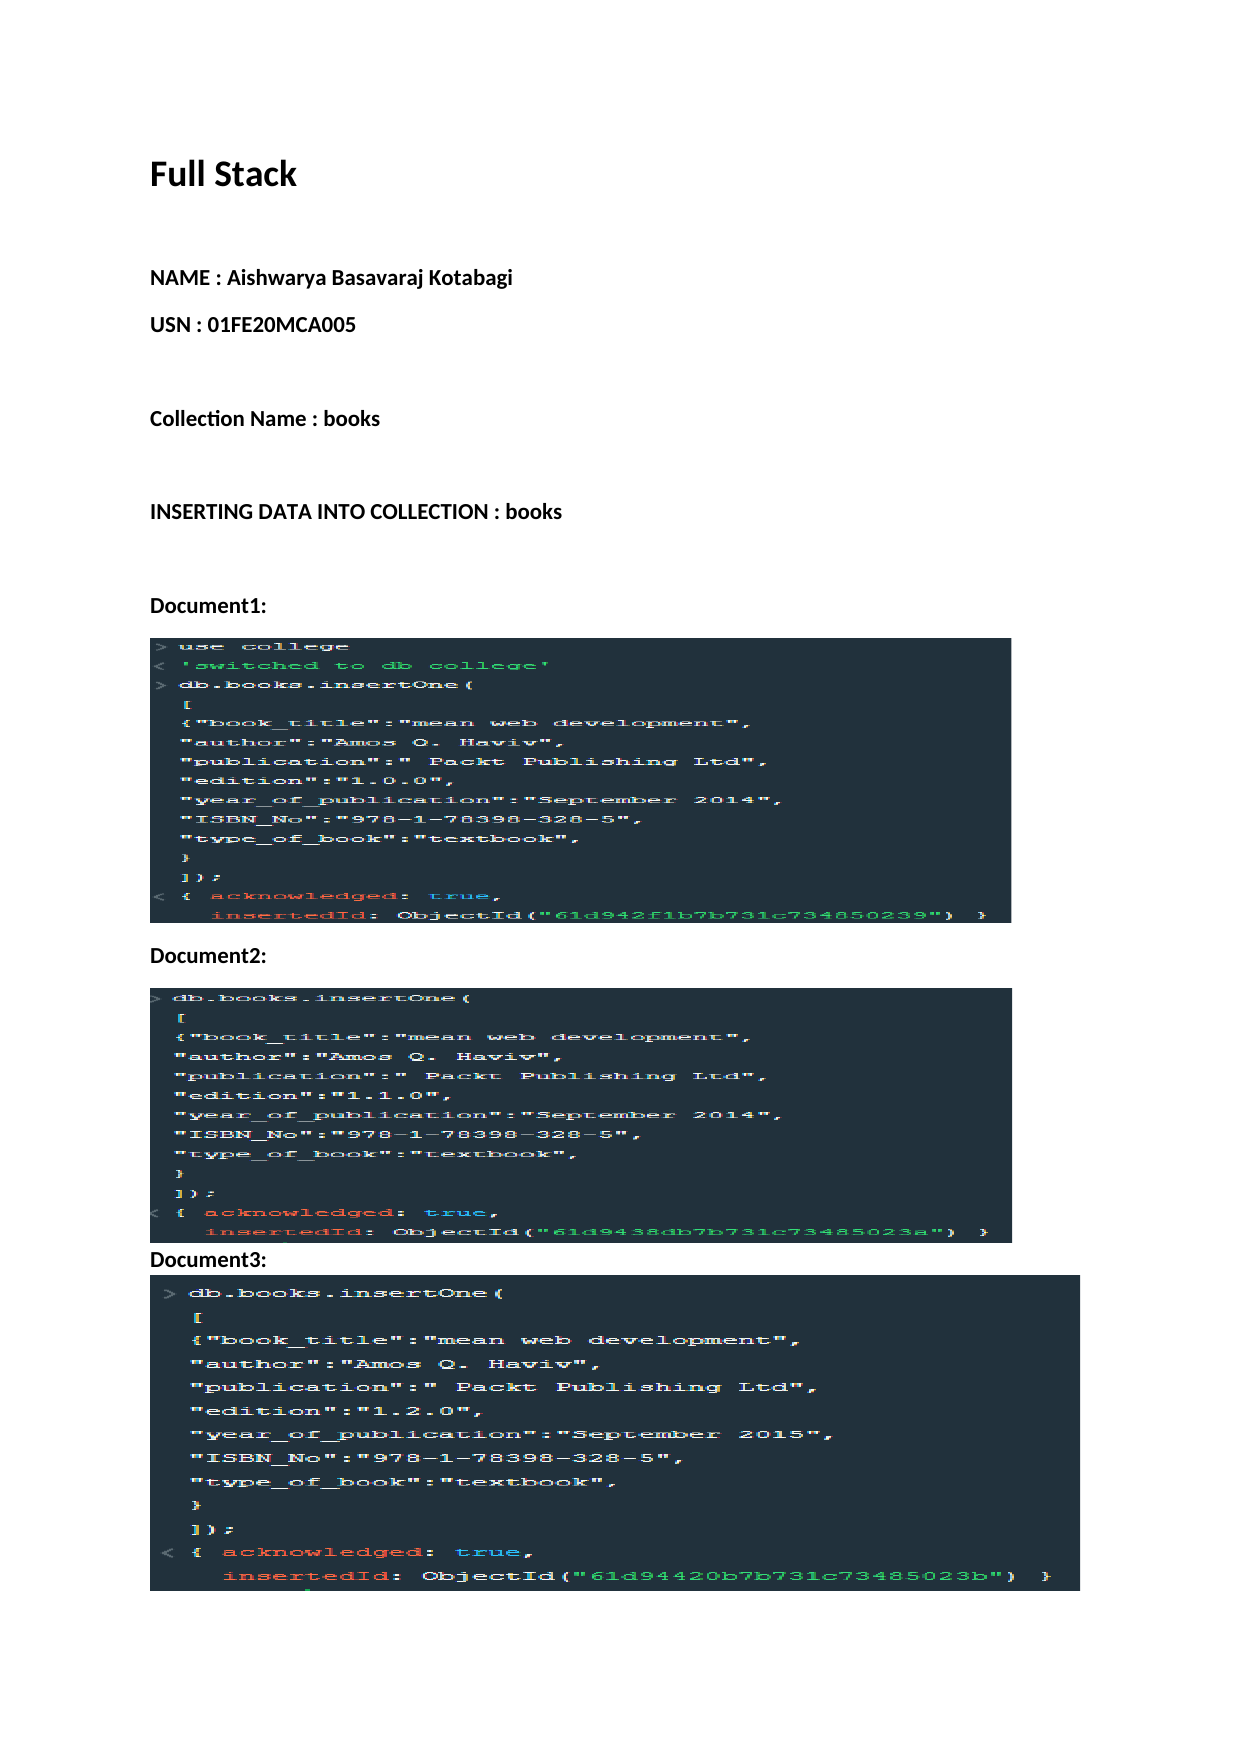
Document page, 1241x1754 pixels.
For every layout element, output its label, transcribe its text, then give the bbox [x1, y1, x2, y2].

text Document2: [150, 941, 1090, 969]
text Full Stack [150, 150, 1090, 196]
text NAME : Aishwarya Basavaraj Kotabagi [150, 263, 1090, 291]
text Document1: [150, 591, 1090, 619]
text USN : 01FE20MCA005 [150, 310, 1090, 338]
text Collection Name : books [150, 404, 1090, 432]
picture [150, 1275, 1081, 1591]
picture [150, 638, 1012, 923]
picture [150, 988, 1013, 1243]
text INSERTING DATA INTO COLLECTION : books [150, 497, 1090, 525]
